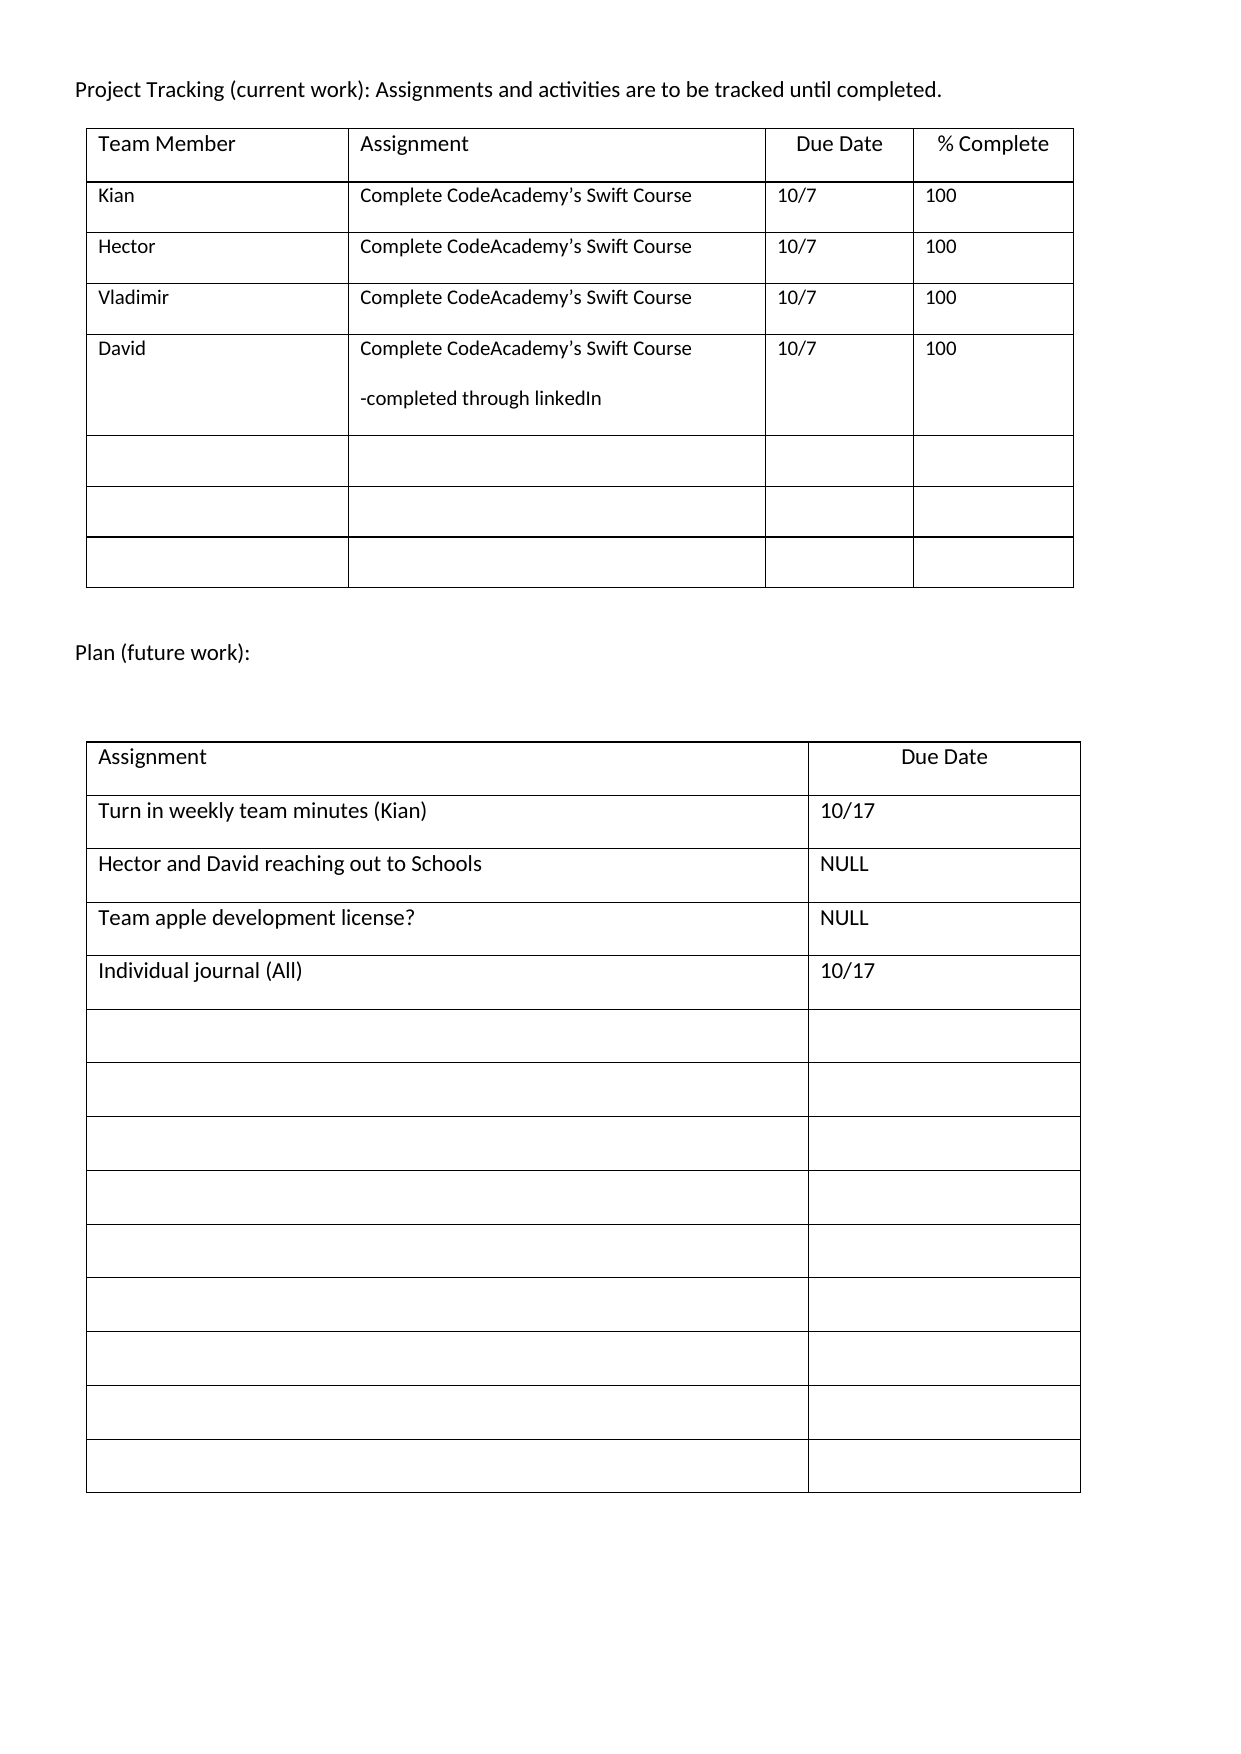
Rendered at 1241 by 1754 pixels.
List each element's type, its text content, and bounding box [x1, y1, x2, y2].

table_cell Complete CodeAcademy’s Swift Course -completed through linkedIn [349, 335, 765, 435]
table_cell [914, 538, 1073, 587]
table_cell [87, 436, 348, 486]
table_header % Complete [914, 129, 1073, 181]
table_cell [87, 1332, 808, 1385]
table_cell [809, 1171, 1080, 1223]
table_cell Complete CodeAcademy’s Swift Course [349, 284, 765, 334]
table_cell [349, 538, 765, 587]
table_cell NULL [809, 903, 1080, 955]
table_cell [87, 1225, 808, 1277]
table_cell [87, 1278, 808, 1331]
table_cell [914, 436, 1073, 486]
table_header Assignment [349, 129, 765, 181]
table_cell [87, 1440, 808, 1492]
table_header Team Member [87, 129, 348, 181]
table_cell 10/17 [809, 796, 1080, 848]
table_cell David [87, 335, 348, 435]
table_cell [87, 1171, 808, 1223]
table_cell [809, 1332, 1080, 1385]
table_cell Complete CodeAcademy’s Swift Course [349, 233, 765, 283]
table_cell Individual journal (All) [87, 956, 808, 1008]
text Project Tracking (current work): Assignments and activities are to be tracked until completed. [75, 75, 1165, 103]
table_cell 100 [914, 284, 1073, 334]
table_cell [914, 487, 1073, 536]
table_cell Hector and David reaching out to Schools [87, 849, 808, 902]
table_cell Complete CodeAcademy’s Swift Course [349, 183, 765, 232]
table_cell [349, 436, 765, 486]
table_cell [766, 538, 913, 587]
table_cell 100 [914, 183, 1073, 232]
table_cell [809, 1063, 1080, 1116]
text Plan (future work): [75, 638, 1165, 666]
table_cell 10/7 [766, 335, 913, 435]
table_cell 10/7 [766, 233, 913, 283]
table_cell [87, 1117, 808, 1170]
table_cell [349, 487, 765, 536]
table_cell [766, 487, 913, 536]
table_cell [809, 1440, 1080, 1492]
table_cell Vladimir [87, 284, 348, 334]
table_cell 100 [914, 233, 1073, 283]
table_cell [809, 1386, 1080, 1438]
table_cell [809, 1278, 1080, 1331]
table_cell [766, 436, 913, 486]
table_header Due Date [766, 129, 913, 181]
table_cell Turn in weekly team minutes (Kian) [87, 796, 808, 848]
table_cell 10/7 [766, 284, 913, 334]
table_cell 10/7 [766, 183, 913, 232]
table_header Due Date [809, 743, 1080, 795]
table_cell [87, 1386, 808, 1438]
table_cell Hector [87, 233, 348, 283]
table_header Assignment [87, 743, 808, 795]
table_cell 10/17 [809, 956, 1080, 1008]
table_cell NULL [809, 849, 1080, 902]
table_cell [87, 1010, 808, 1062]
table_cell [87, 1063, 808, 1116]
table_cell Team apple development license? [87, 903, 808, 955]
table_cell [87, 487, 348, 536]
table_cell [87, 538, 348, 587]
table_cell 100 [914, 335, 1073, 435]
table_cell [809, 1010, 1080, 1062]
table_cell [809, 1117, 1080, 1170]
table_cell [809, 1225, 1080, 1277]
table_cell Kian [87, 183, 348, 232]
